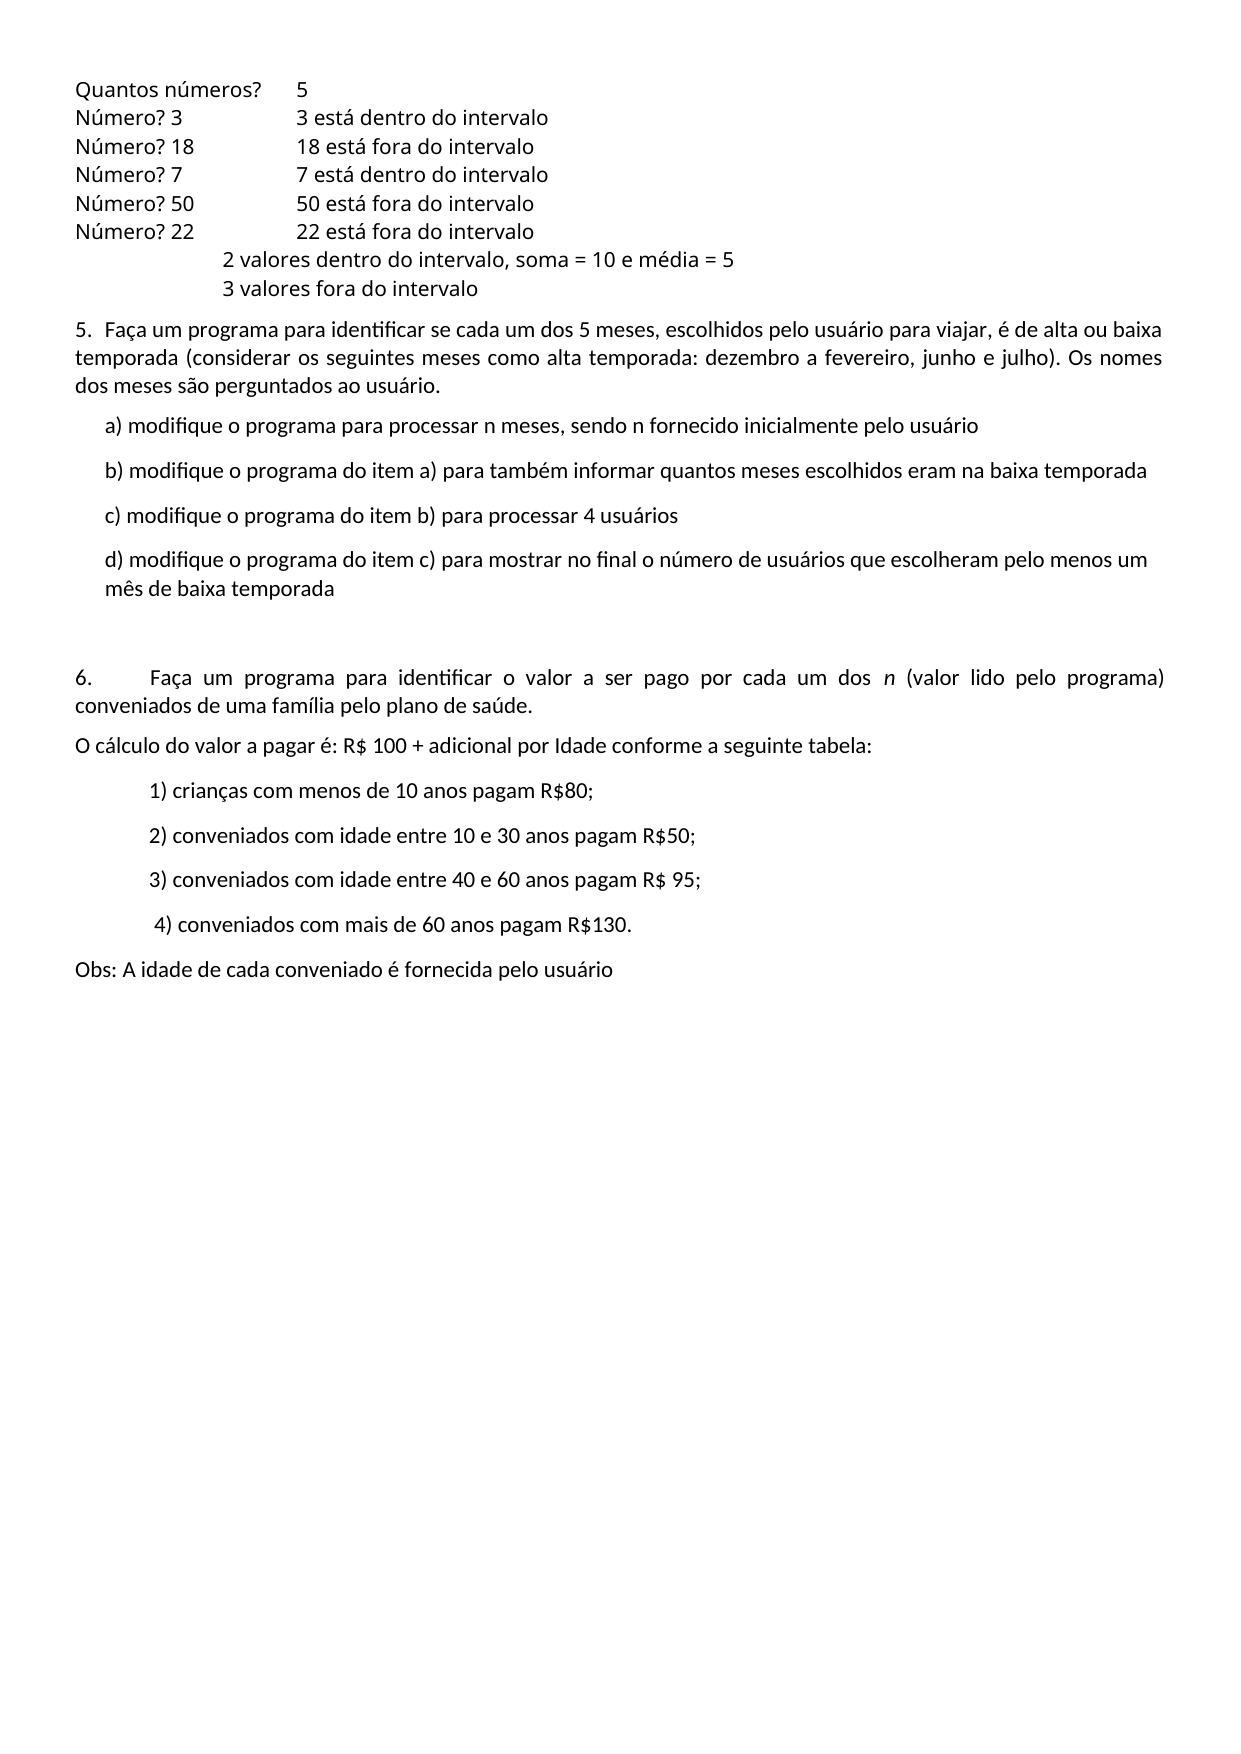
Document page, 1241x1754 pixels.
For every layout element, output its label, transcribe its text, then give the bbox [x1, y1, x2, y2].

text O cálculo do valor a pagar é: R$ 100 + adicional por Idade conforme a seguinte tabela: [75, 732, 1165, 759]
text 2) conveniados com idade entre 10 e 30 anos pagam R$50; [75, 821, 1165, 849]
text d) modifique o programa do item c) para mostrar no final o número de usuários que escolheram pelo menos um mês de baixa temporada [104, 546, 1165, 602]
text Número? 22 22 está fora do intervalo [75, 217, 1165, 246]
list Faça um programa para identificar se cada um dos 5 meses, escolhidos pelo usuário para viajar, é de alta ou baixa temporada (considerar os seguintes meses como alta temporada: dezembro a fevereiro, junho e julho). Os nomes dos meses são perguntados ao usuário. [75, 315, 1165, 399]
text 3) conveniados com idade entre 40 e 60 anos pagam R$ 95; [75, 866, 1165, 894]
text c) modifique o programa do item b) para processar 4 usuários [104, 501, 1165, 529]
text 2 valores dentro do intervalo, soma = 10 e média = 5 [75, 246, 1165, 274]
text Número? 3 3 está dentro do intervalo [75, 103, 1165, 132]
text Quantos números? 5 [75, 75, 1165, 103]
text 3 valores fora do intervalo [75, 274, 1165, 302]
text 1) crianças com menos de 10 anos pagam R$80; [75, 776, 1165, 804]
text Número? 50 50 está fora do intervalo [75, 189, 1165, 217]
text a) modifique o programa para processar n meses, sendo n fornecido inicialmente pelo usuário [104, 412, 1165, 439]
text b) modifique o programa do item a) para também informar quantos meses escolhidos eram na baixa temporada [104, 456, 1165, 484]
text Número? 18 18 está fora do intervalo [75, 132, 1165, 160]
text Obs: A idade de cada conveniado é fornecida pelo usuário [75, 955, 1165, 983]
text 4) conveniados com mais de 60 anos pagam R$130. [75, 910, 1165, 938]
list Faça um programa para identificar o valor a ser pago por cada um dos n (valor lido pelo programa) conveniados de uma família pelo plano de saúde. [75, 663, 1165, 719]
text Número? 7 7 está dentro do intervalo [75, 160, 1165, 189]
